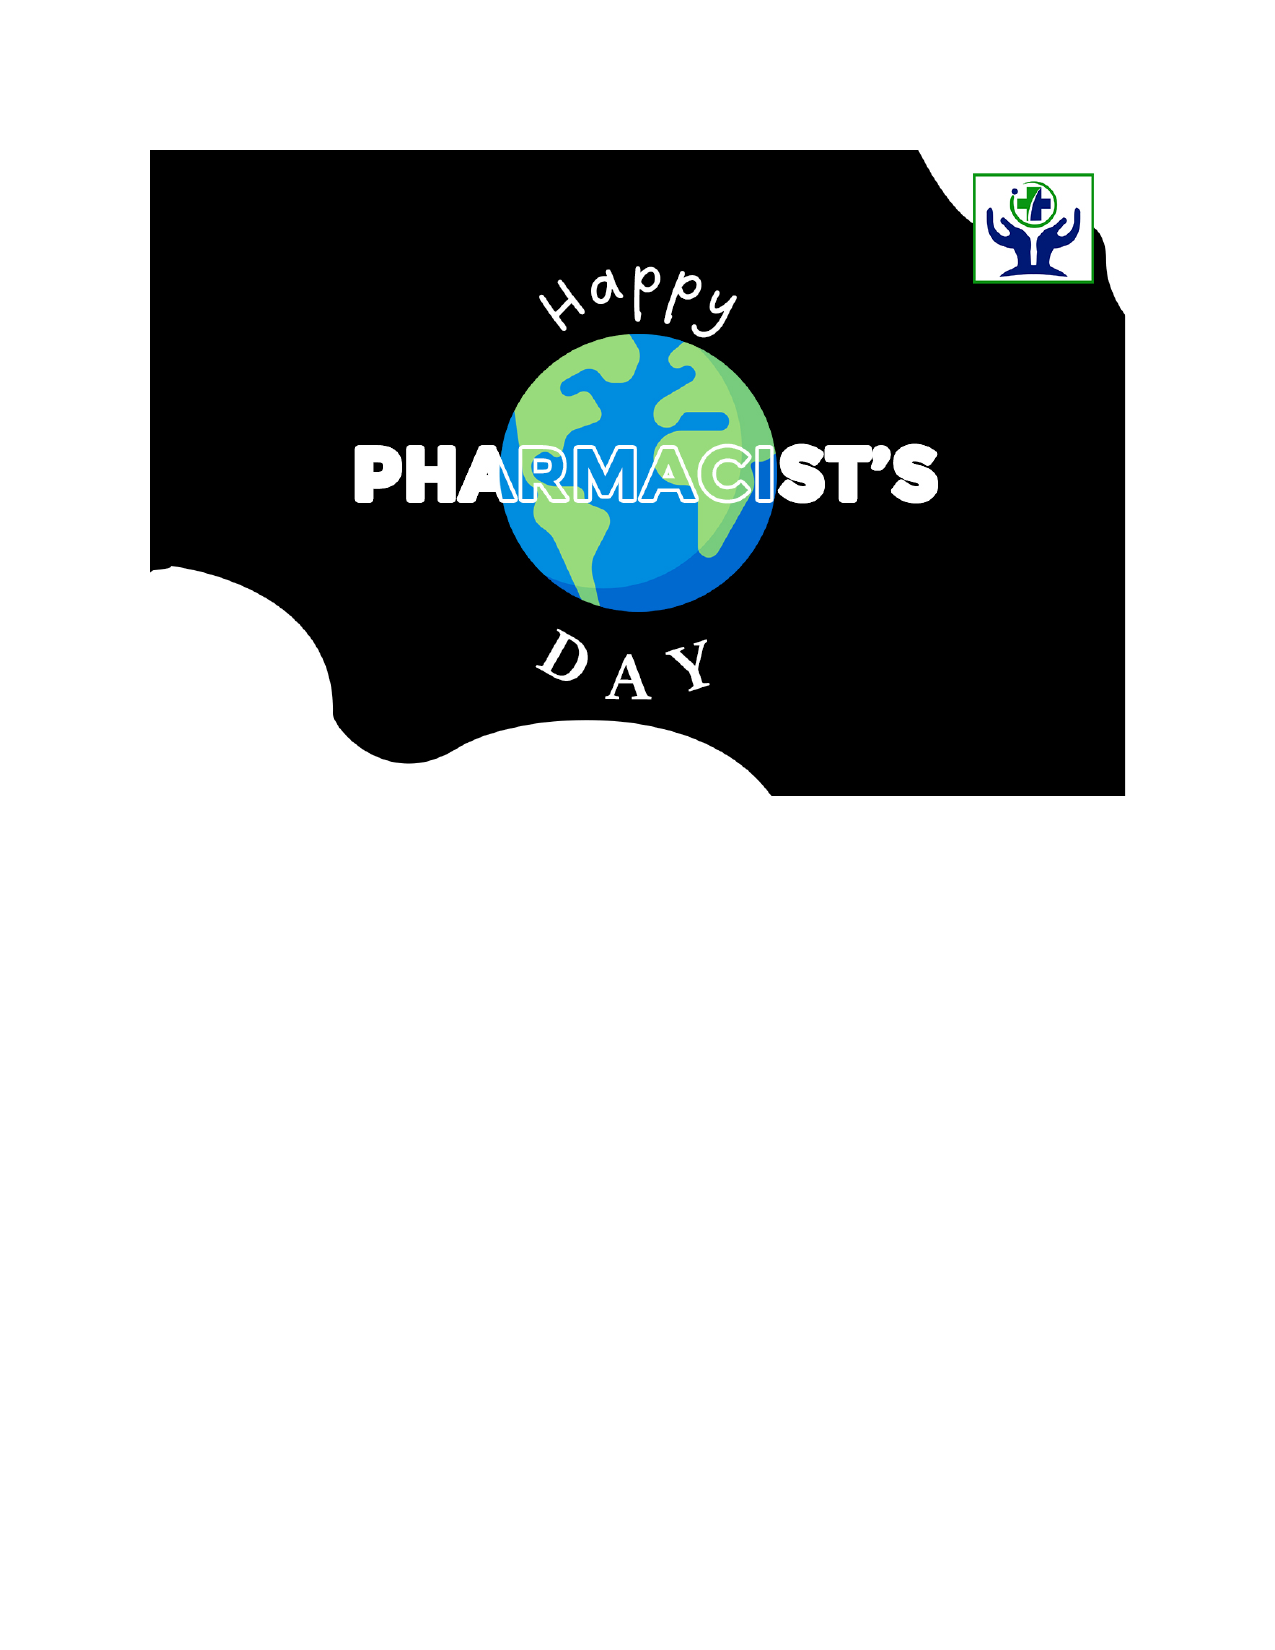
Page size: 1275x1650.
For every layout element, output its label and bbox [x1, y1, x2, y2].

picture [150, 150, 1125, 796]
